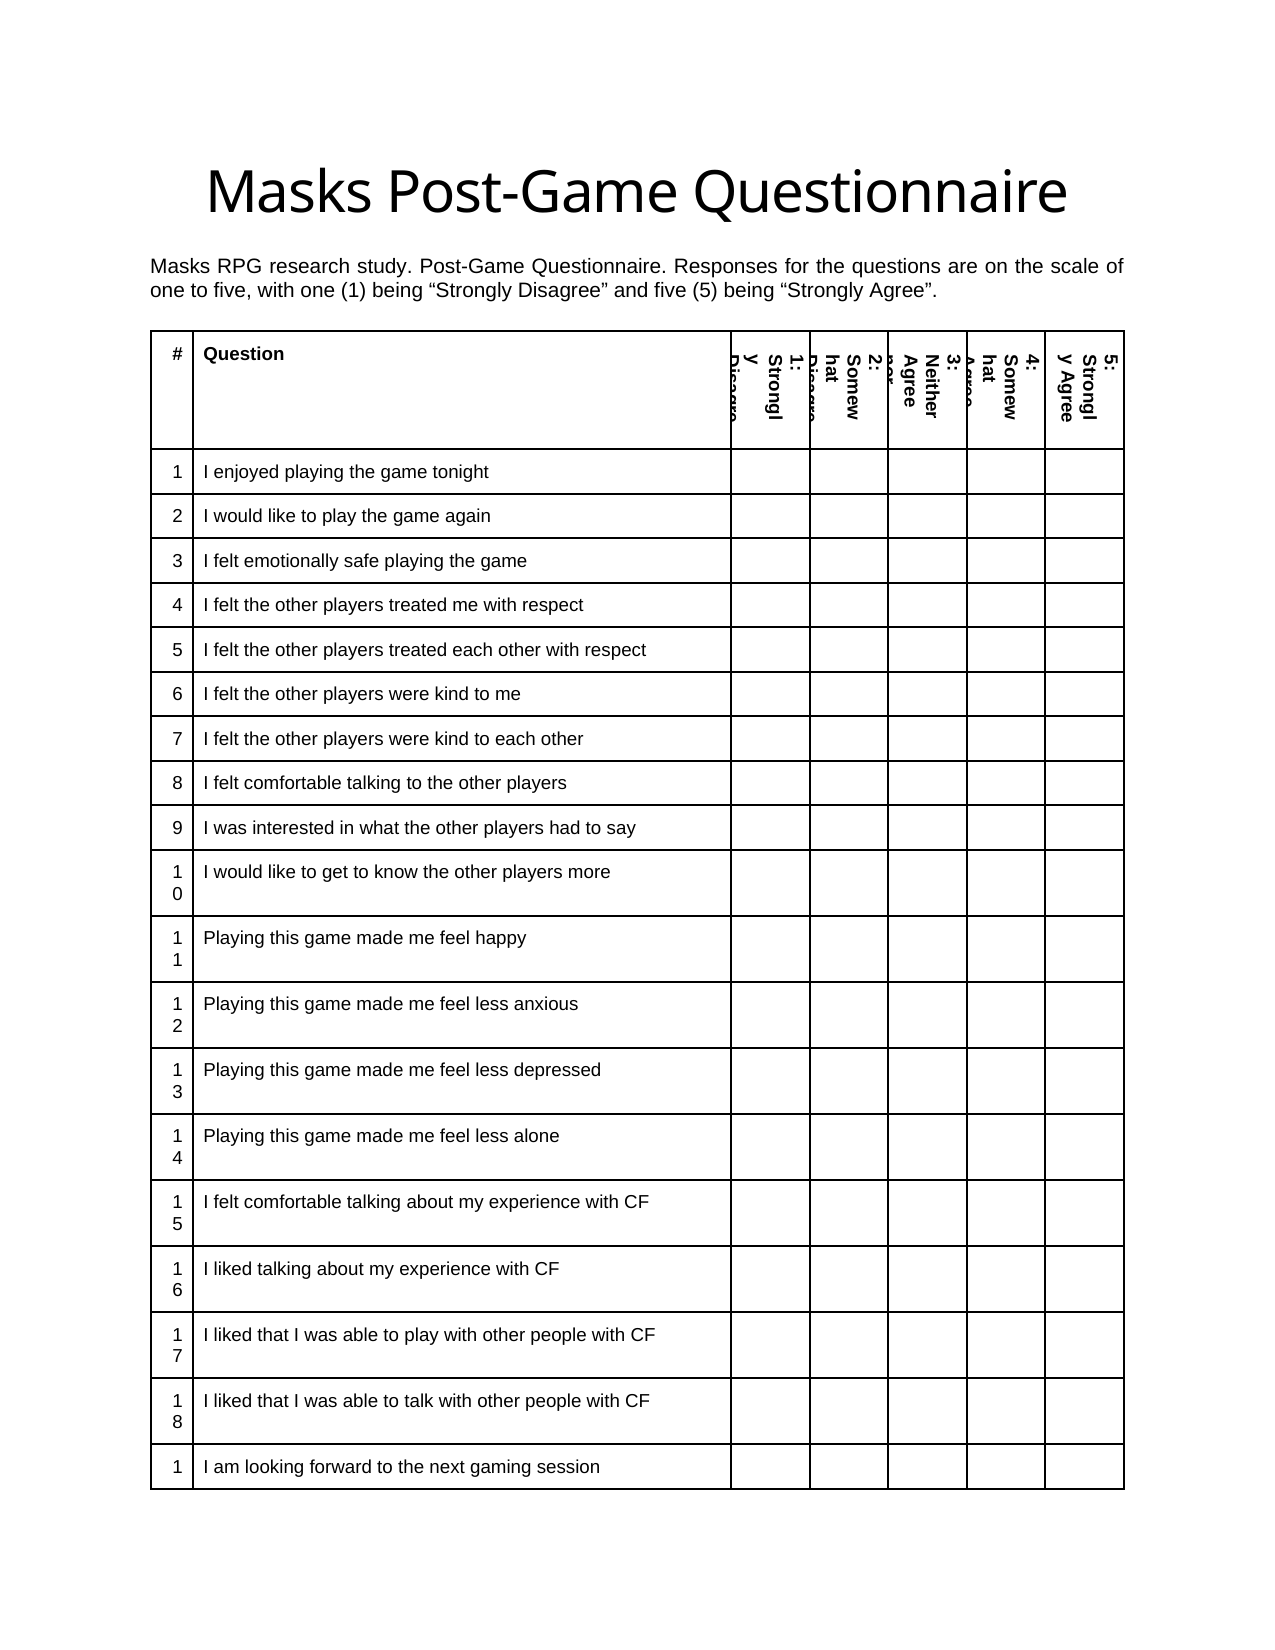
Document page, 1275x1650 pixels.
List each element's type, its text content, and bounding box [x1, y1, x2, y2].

table_cell [1046, 1247, 1123, 1311]
table_cell [889, 917, 966, 981]
table_cell [1046, 1049, 1123, 1113]
table_cell [732, 1313, 809, 1377]
table_cell [1046, 584, 1123, 626]
table_cell [1046, 628, 1123, 671]
table_cell [732, 1049, 809, 1113]
title Masks Post-Game Questionnaire [150, 150, 1125, 229]
table_cell 12 [152, 983, 192, 1047]
table_cell [811, 495, 887, 537]
table_cell Playing this game made me feel happy [194, 917, 730, 981]
table_cell [732, 584, 809, 626]
table_cell [732, 717, 809, 759]
table_cell [968, 1445, 1044, 1487]
table_cell 18 [152, 1379, 192, 1443]
table_cell [732, 539, 809, 582]
table_cell [811, 1115, 887, 1179]
text Masks RPG research study. Post-Game Questionnaire. Responses for the questions are on the scale of one to five, with one (1) being “Strongly Disagree” and five (5) being “Strongly Agree”. [150, 253, 1125, 301]
table_cell I felt the other players were kind to each other [194, 717, 730, 759]
table_cell [732, 1115, 809, 1179]
table_header # [152, 332, 192, 448]
table_cell [811, 628, 887, 671]
table_cell [811, 1049, 887, 1113]
table_cell 2 [152, 495, 192, 537]
table_cell [968, 628, 1044, 671]
table_cell [811, 917, 887, 981]
table_cell [889, 983, 966, 1047]
table_cell [889, 1445, 966, 1487]
table_cell [889, 851, 966, 914]
table_cell I would like to play the game again [194, 495, 730, 537]
table_cell [968, 1379, 1044, 1443]
table_cell [732, 673, 809, 715]
table_cell [811, 584, 887, 626]
table_cell I was interested in what the other players had to say [194, 806, 730, 848]
table_header 4: Somewhat Agree [968, 332, 1044, 448]
table_cell [732, 983, 809, 1047]
table_header 5: Strongly Agree [1046, 332, 1123, 448]
table_cell [889, 1115, 966, 1179]
table_cell [1046, 1379, 1123, 1443]
table_cell [811, 450, 887, 493]
table_cell 5 [152, 628, 192, 671]
table_cell 1 [152, 450, 192, 493]
table_cell [968, 1049, 1044, 1113]
table_cell [968, 1313, 1044, 1377]
table_cell [968, 917, 1044, 981]
table_cell I felt comfortable talking about my experience with CF [194, 1181, 730, 1245]
table_cell [889, 539, 966, 582]
table_cell [1046, 983, 1123, 1047]
table_cell [889, 1247, 966, 1311]
table_cell [968, 1181, 1044, 1245]
table_cell [732, 1445, 809, 1487]
table_cell I liked that I was able to play with other people with CF [194, 1313, 730, 1377]
table_cell [811, 1181, 887, 1245]
table_cell [968, 762, 1044, 804]
table_cell [889, 628, 966, 671]
table_cell [968, 450, 1044, 493]
table_cell [889, 495, 966, 537]
table_header 2: Somewhat Disagree [811, 332, 887, 448]
table_cell [1046, 1313, 1123, 1377]
table_cell [968, 539, 1044, 582]
table_cell [889, 673, 966, 715]
table_cell [732, 806, 809, 848]
table_cell 10 [152, 851, 192, 914]
table_cell [968, 1115, 1044, 1179]
table_cell [889, 584, 966, 626]
table_cell [968, 851, 1044, 914]
table_cell [968, 983, 1044, 1047]
table_cell I felt emotionally safe playing the game [194, 539, 730, 582]
table_cell [889, 762, 966, 804]
table_cell [732, 450, 809, 493]
table_cell [1046, 762, 1123, 804]
table_cell [968, 717, 1044, 759]
table_cell [732, 762, 809, 804]
table_cell [889, 717, 966, 759]
table_cell 7 [152, 717, 192, 759]
table_cell [811, 1445, 887, 1487]
table_cell [889, 1181, 966, 1245]
table_cell [811, 806, 887, 848]
table_cell 17 [152, 1313, 192, 1377]
table_cell [811, 539, 887, 582]
table_cell 16 [152, 1247, 192, 1311]
table_cell I liked talking about my experience with CF [194, 1247, 730, 1311]
table_cell [889, 1049, 966, 1113]
table_cell [732, 495, 809, 537]
table_cell [1046, 450, 1123, 493]
table_cell [811, 1313, 887, 1377]
table_cell [1046, 717, 1123, 759]
table_cell [732, 1379, 809, 1443]
table_cell Playing this game made me feel less depressed [194, 1049, 730, 1113]
table_cell 3 [152, 539, 192, 582]
table_cell 8 [152, 762, 192, 804]
table_cell I felt the other players treated me with respect [194, 584, 730, 626]
table_cell [811, 1379, 887, 1443]
table_cell [732, 628, 809, 671]
table_cell [811, 851, 887, 914]
table_cell [968, 806, 1044, 848]
table_cell [811, 1247, 887, 1311]
table_cell [1046, 673, 1123, 715]
table_cell [1046, 917, 1123, 981]
table_cell [811, 673, 887, 715]
table_cell [811, 983, 887, 1047]
table_header 3: Neither Agree nor Disagree [889, 332, 966, 448]
table_cell I liked that I was able to talk with other people with CF [194, 1379, 730, 1443]
table_cell [811, 762, 887, 804]
table_cell I felt the other players treated each other with respect [194, 628, 730, 671]
table_cell [732, 1181, 809, 1245]
table_cell [1046, 1445, 1123, 1487]
table_cell I would like to get to know the other players more [194, 851, 730, 914]
table_cell [889, 450, 966, 493]
table_cell [889, 806, 966, 848]
table_cell Playing this game made me feel less anxious [194, 983, 730, 1047]
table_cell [194, 1445, 730, 1487]
table_cell 9 [152, 806, 192, 848]
table_cell [732, 851, 809, 914]
table_header Question [194, 332, 730, 448]
table_cell [1046, 539, 1123, 582]
table_cell 15 [152, 1181, 192, 1245]
table_cell [1046, 806, 1123, 848]
table_cell Playing this game made me feel less alone [194, 1115, 730, 1179]
table_cell [732, 917, 809, 981]
table_cell [811, 717, 887, 759]
table_cell 14 [152, 1115, 192, 1179]
table_cell 6 [152, 673, 192, 715]
table_cell I felt comfortable talking to the other players [194, 762, 730, 804]
table_header 1: Strongly Disagree [732, 332, 809, 448]
table_cell 13 [152, 1049, 192, 1113]
table_cell [732, 1247, 809, 1311]
table_cell [968, 1247, 1044, 1311]
table_cell 11 [152, 917, 192, 981]
table_cell 4 [152, 584, 192, 626]
table_cell [889, 1313, 966, 1377]
table_cell 19 [152, 1445, 192, 1487]
table_cell [1046, 851, 1123, 914]
table_cell [1046, 1181, 1123, 1245]
table_cell [968, 673, 1044, 715]
table_cell I felt the other players were kind to me [194, 673, 730, 715]
table_cell [968, 584, 1044, 626]
table_cell [1046, 495, 1123, 537]
table_cell [968, 495, 1044, 537]
table_cell [889, 1379, 966, 1443]
table_cell I enjoyed playing the game tonight [194, 450, 730, 493]
table_cell [1046, 1115, 1123, 1179]
